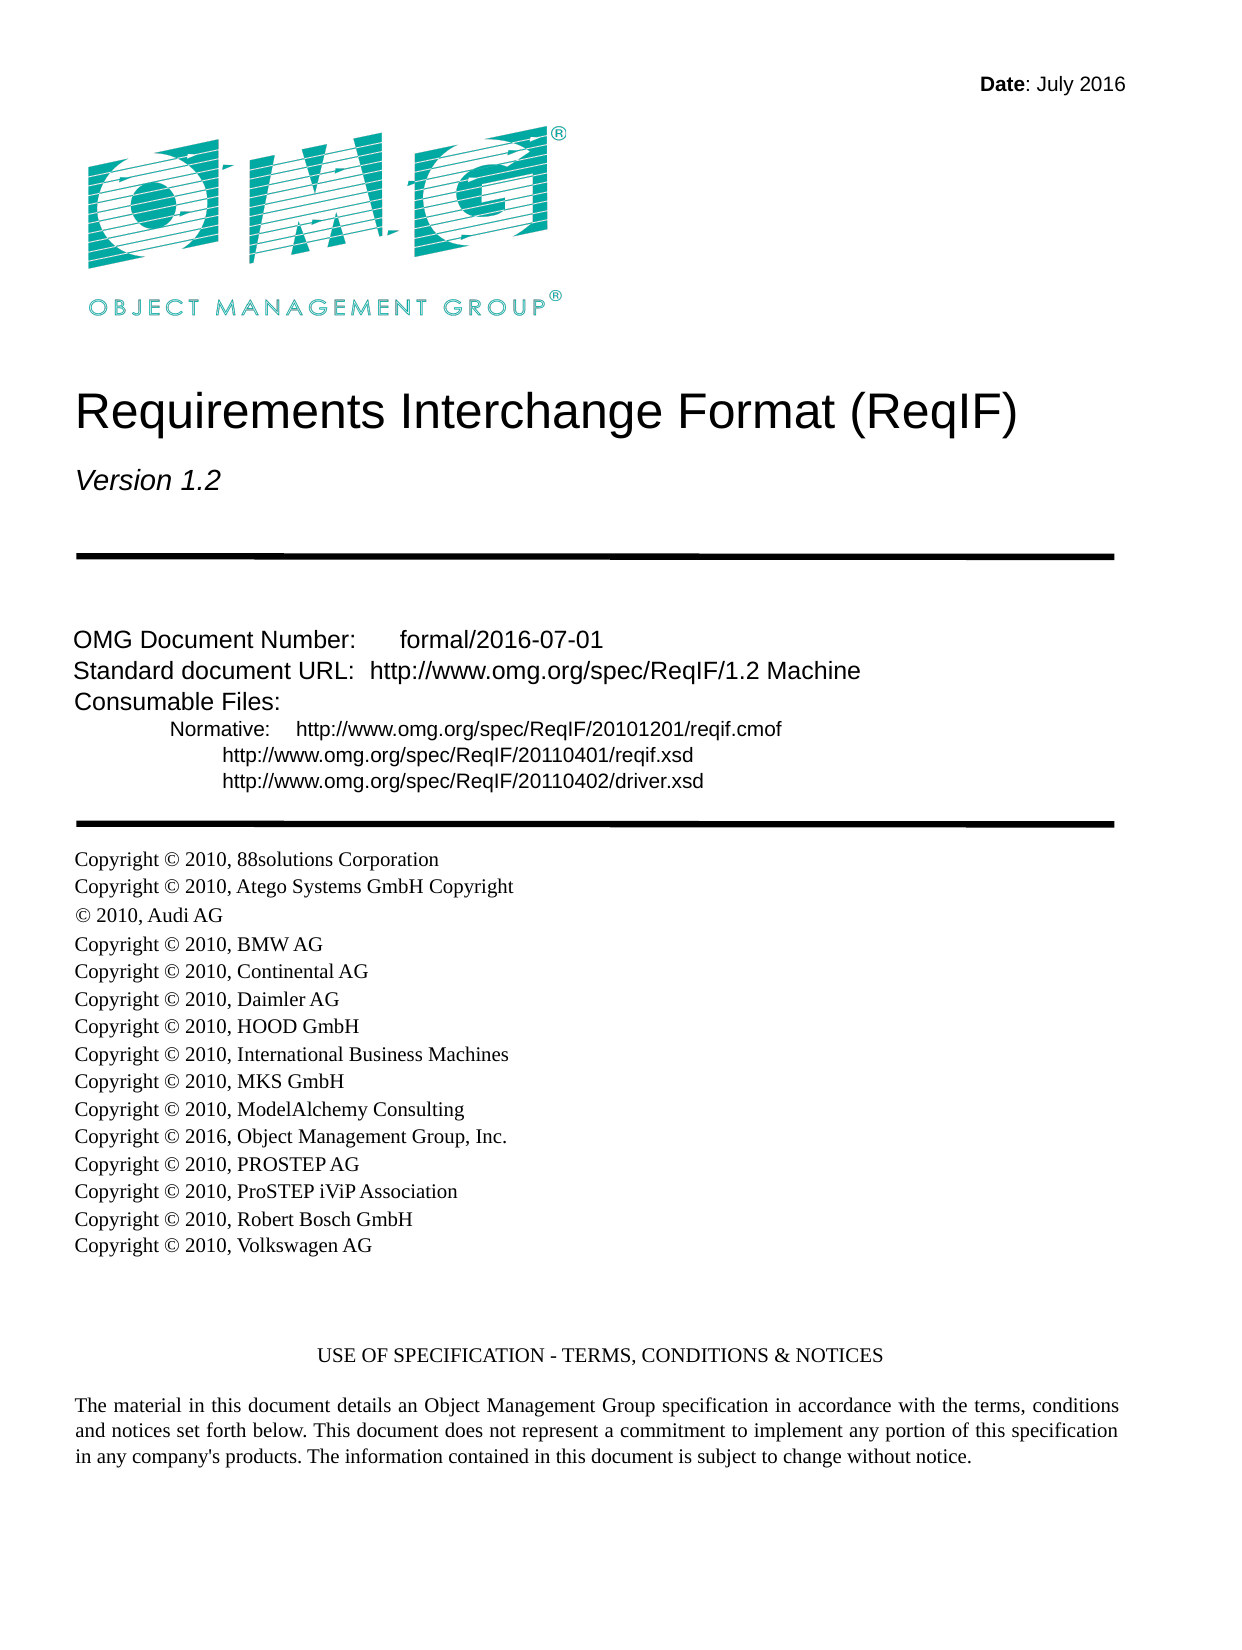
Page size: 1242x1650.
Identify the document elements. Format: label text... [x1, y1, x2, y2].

text Copyright © 2010, 88solutions Corporation [74, 847, 1163, 871]
text Version 1.2 [74, 463, 1164, 497]
text Requirements Interchange Format (ReqIF) [74, 381, 1164, 439]
text Copyright © 2010, PROSTEP AG [74, 1152, 1163, 1176]
text Copyright © 2010, ProSTEP iViP Association [74, 1179, 1163, 1203]
text Standard document URL: http://www.omg.org/spec/ReqIF/1.2 Machine Consumable Files: [73, 656, 884, 715]
text Copyright © 2010, Robert Bosch GmbH [74, 1207, 1163, 1231]
text USE OF SPECIFICATION - TERMS, CONDITIONS & NOTICES [74, 1343, 1126, 1367]
text Copyright © 2016, Object Management Group, Inc. [74, 1124, 1163, 1148]
text Copyright © 2010, Atego Systems GmbH Copyright © 2010, Audi AG [74, 874, 515, 929]
text Copyright © 2010, International Business Machines [74, 1042, 1163, 1066]
text Copyright © 2010, Daimler AG [74, 987, 1163, 1011]
text Copyright © 2010, BMW AG [74, 932, 1163, 956]
text OMG Document Number: formal/2016-07-01 [73, 626, 1164, 654]
text Copyright © 2010, Volkswagen AG [74, 1233, 1163, 1257]
text Normative: http://www.omg.org/spec/ReqIF/20101201/reqif.cmof http://www.omg.org/spec/ReqIF/20110401/reqif.xsd http://www.omg.org/spec/ReqIF/20110402/driver.xsd [164, 717, 1164, 793]
picture [87, 125, 567, 316]
text Copyright © 2010, HOOD GmbH [74, 1014, 1163, 1038]
text Copyright © 2010, MKS GmbH [74, 1069, 1163, 1093]
text The material in this document details an Object Management Group specification in accordance with the terms, conditions and notices set forth below. This document does not represent a commitment to implement any portion of this specification in any company's products. The information contained in this document is subject to change without notice. [74, 1393, 1121, 1468]
text Copyright © 2010, ModelAlchemy Consulting [74, 1097, 1163, 1121]
text Date: July 2016 [74, 72, 1126, 96]
text Copyright © 2010, Continental AG [74, 959, 1163, 983]
